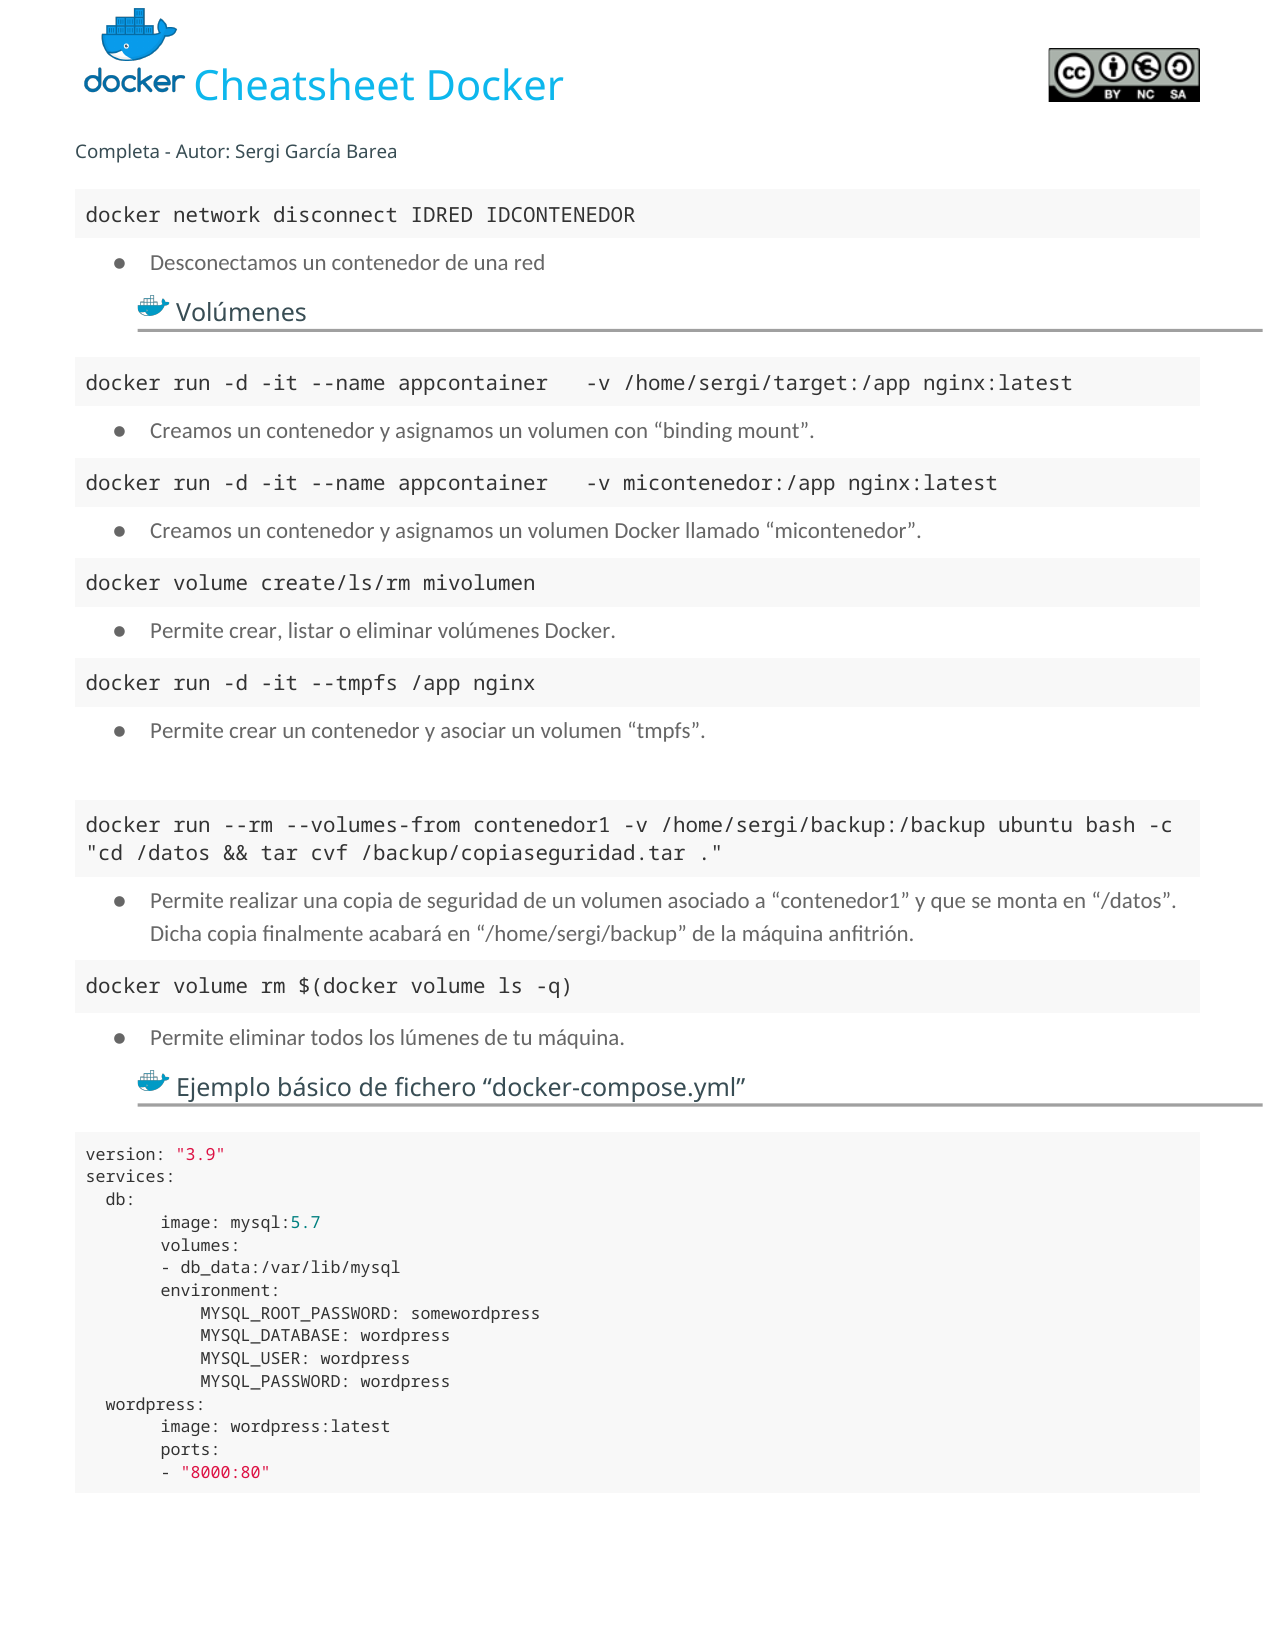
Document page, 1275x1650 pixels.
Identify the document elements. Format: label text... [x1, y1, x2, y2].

table_header docker run -d -it --tmpfs /app nginx [75, 658, 1200, 707]
list Creamos un contenedor y asignamos un volumen con “binding mount”. [112, 416, 1191, 444]
table_header docker run -d -it --name appcontainer -v /home/sergi/target:/app nginx:latest [75, 357, 1200, 406]
list Permite realizar una copia de seguridad de un volumen asociado a “contenedor1” y que se monta en “/datos”. Dicha copia finalmente acabará en “/home/sergi/backup” de la máquina anfitrión. [112, 887, 1191, 947]
picture [137, 1064, 170, 1080]
list Permite crear un contenedor y asociar un volumen “tmpfs”. [112, 716, 1191, 744]
list Creamos un contenedor y asignamos un volumen Docker llamado “micontenedor”. [112, 516, 1191, 544]
list Permite eliminar todos los lúmenes de tu máquina. [112, 1023, 1191, 1051]
picture [137, 289, 170, 305]
table_header docker run -d -it --name appcontainer -v micontenedor:/app nginx:latest [75, 458, 1200, 507]
list Permite crear, listar o eliminar volúmenes Docker. [112, 616, 1191, 644]
picture [137, 305, 170, 322]
list Desconectamos un contenedor de una red [112, 248, 1191, 276]
table_header docker volume rm $(docker volume ls -q) [75, 960, 1200, 1013]
text Volúmenes [137, 289, 1117, 328]
picture [137, 1080, 170, 1097]
picture [1048, 48, 1200, 102]
picture [75, 0, 193, 101]
table_header docker volume create/ls/rm mivolumen [75, 558, 1200, 607]
table_header docker run --rm --volumes-from contenedor1 -v /home/sergi/backup:/backup ubuntu bash -c "cd /datos && tar cvf /backup/copiaseguridad.tar ." [75, 800, 1200, 877]
table_header docker network disconnect IDRED IDCONTENEDOR [75, 189, 1200, 238]
text Ejemplo básico de fichero “docker-compose.yml” [137, 1064, 1117, 1103]
